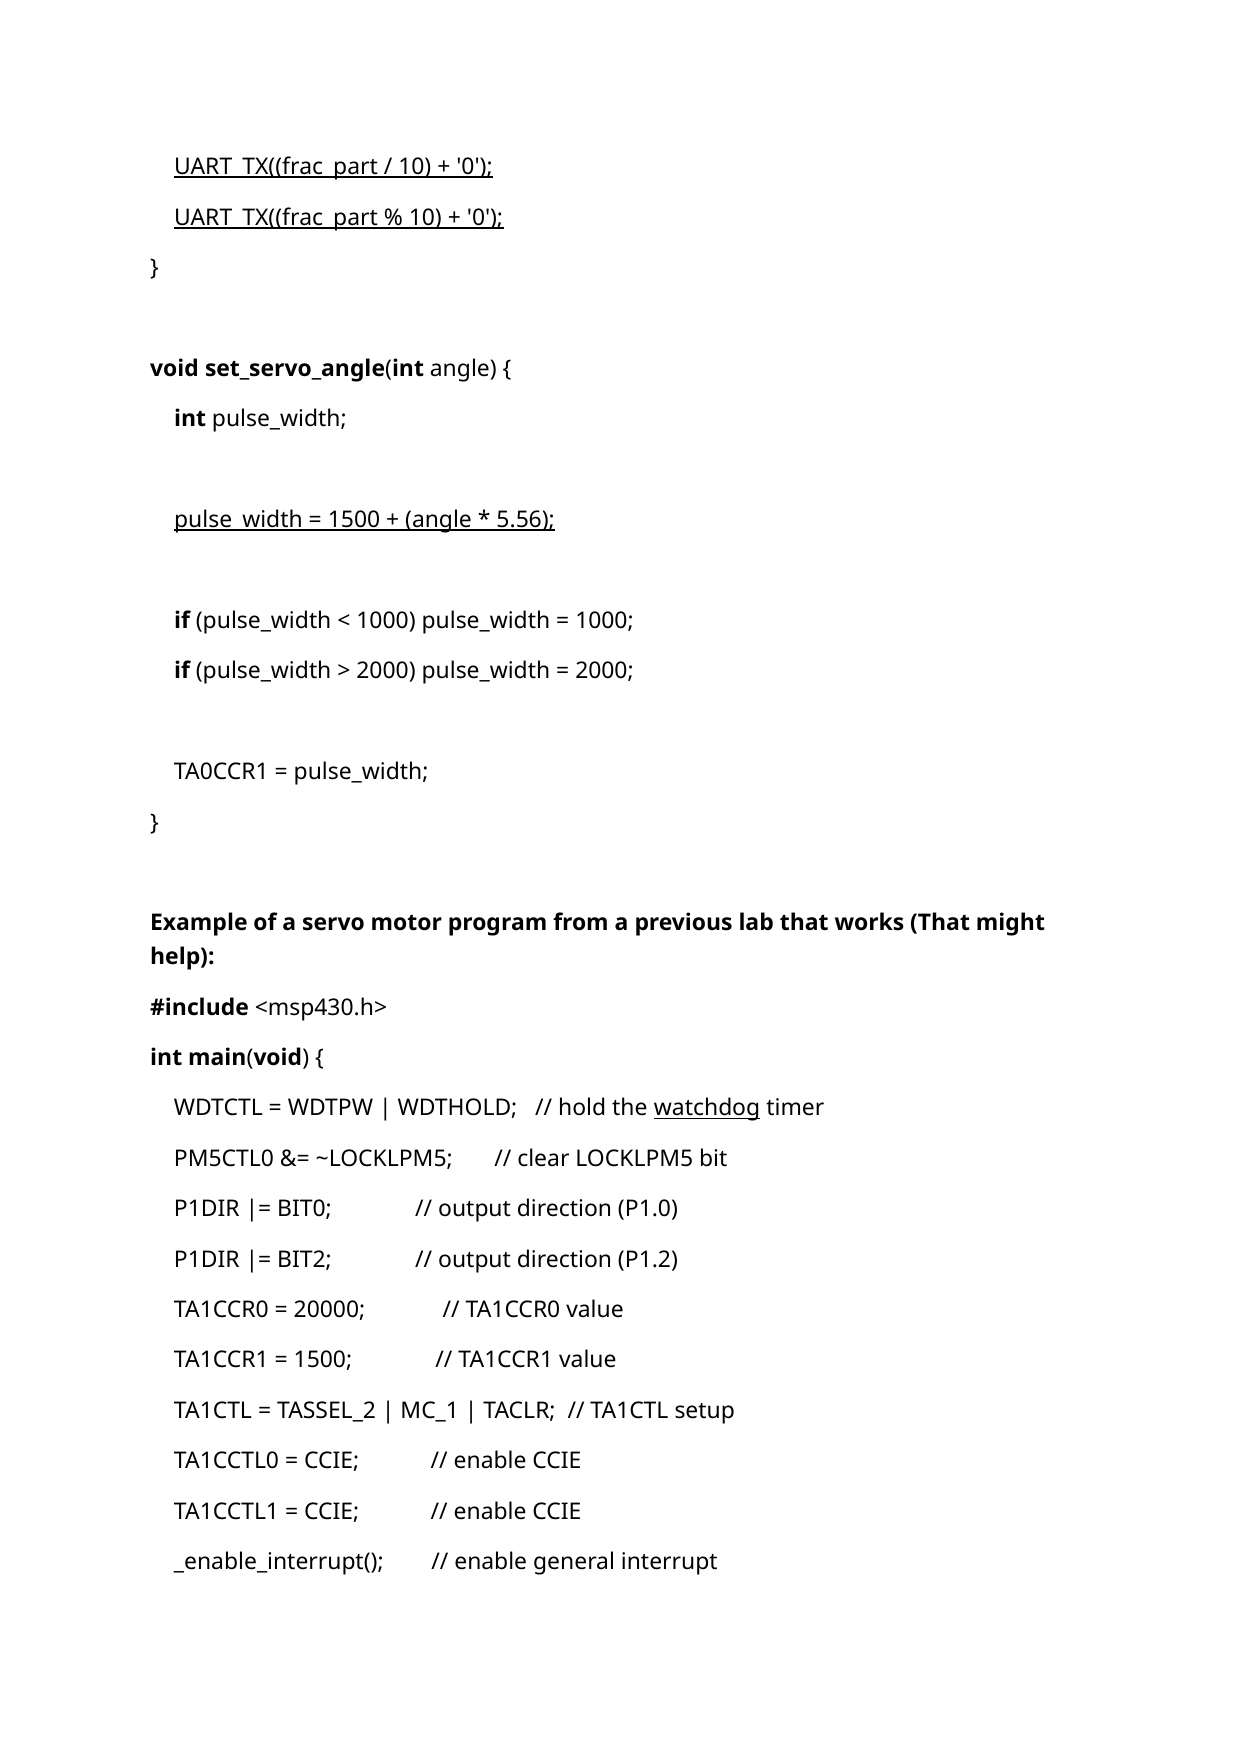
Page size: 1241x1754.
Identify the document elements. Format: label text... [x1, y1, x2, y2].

text TA1CCR1 = 1500; // TA1CCR1 value [150, 1343, 1090, 1374]
text TA0CCR1 = pulse_width; [150, 755, 1090, 786]
text UART_TX((frac_part % 10) + '0'); [150, 200, 1090, 232]
text TA1CTL = TASSEL_2 | MC_1 | TACLR; // TA1CTL setup [150, 1394, 1090, 1425]
text int pulse_width; [150, 402, 1090, 433]
text TA1CCTL1 = CCIE; // enable CCIE [150, 1494, 1090, 1526]
text } [150, 805, 1090, 837]
text pulse_width = 1500 + (angle * 5.56); [150, 503, 1090, 534]
text P1DIR |= BIT0; // output direction (P1.0) [150, 1192, 1090, 1223]
text if (pulse_width < 1000) pulse_width = 1000; [150, 604, 1090, 635]
text #include <msp430.h> [150, 990, 1090, 1022]
text WDTCTL = WDTPW | WDTHOLD; // hold the watchdog timer [150, 1091, 1090, 1122]
text UART_TX((frac_part / 10) + '0'); [150, 150, 1090, 181]
text _enable_interrupt(); // enable general interrupt [150, 1545, 1090, 1576]
text } [150, 251, 1090, 282]
text Example of a servo motor program from a previous lab that works (That might help): [150, 906, 1090, 971]
text TA1CCR0 = 20000; // TA1CCR0 value [150, 1293, 1090, 1324]
text P1DIR |= BIT2; // output direction (P1.2) [150, 1242, 1090, 1274]
text if (pulse_width > 2000) pulse_width = 2000; [150, 654, 1090, 685]
text PM5CTL0 &= ~LOCKLPM5; // clear LOCKLPM5 bit [150, 1142, 1090, 1173]
text int main(void) { [150, 1041, 1090, 1072]
text TA1CCTL0 = CCIE; // enable CCIE [150, 1444, 1090, 1475]
text void set_servo_angle(int angle) { [150, 352, 1090, 383]
